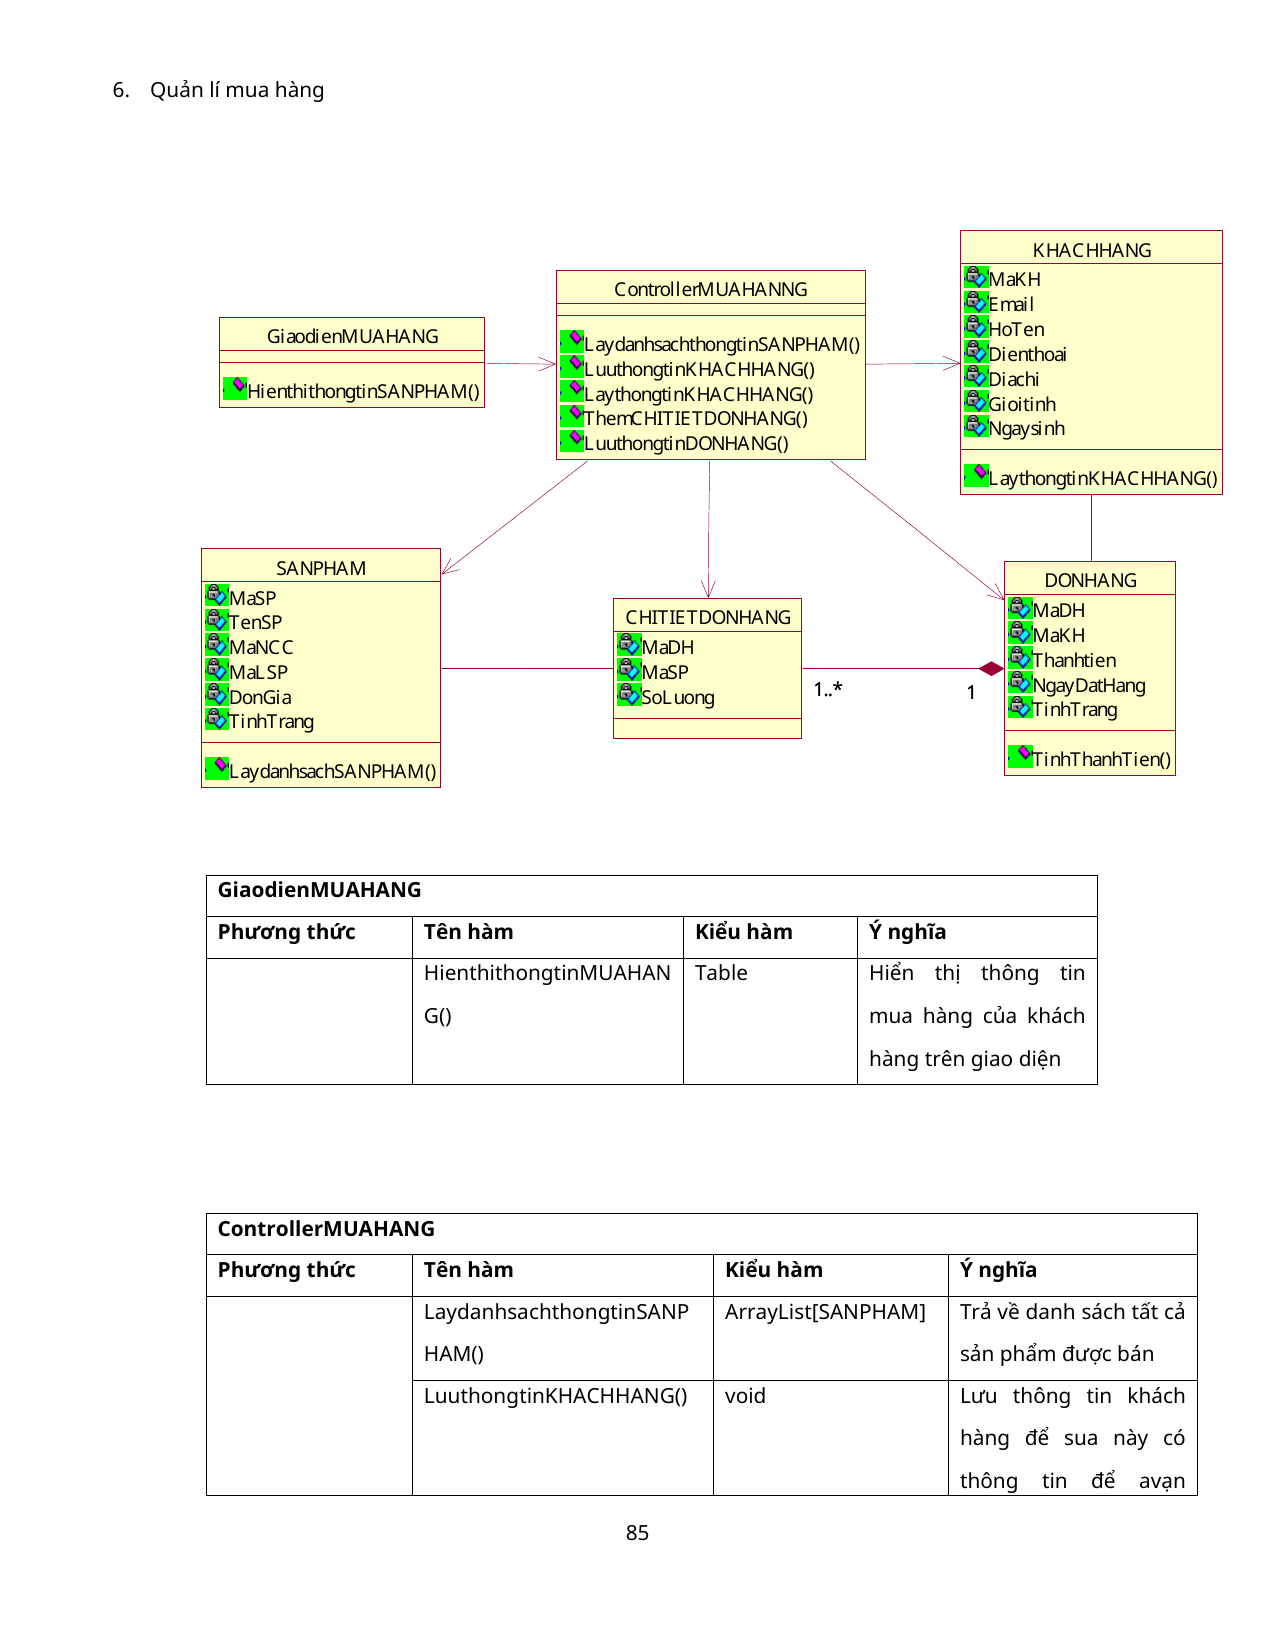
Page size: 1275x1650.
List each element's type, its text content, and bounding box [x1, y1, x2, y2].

table_cell Ý nghĩa [949, 1255, 1197, 1296]
table_header ControllerMUAHANG [207, 1214, 1197, 1254]
table_cell Tên hàm [413, 1255, 713, 1296]
table_cell Ý nghĩa [858, 917, 1097, 957]
table_cell Hiển thị thông tin mua hàng của khách hàng trên giao diện [858, 959, 1097, 1084]
table_cell Phương thức [207, 917, 412, 957]
table_cell Kiểu hàm [684, 917, 857, 957]
table_cell ArrayList[SANPHAM] [714, 1297, 948, 1380]
table_cell Tên hàm [413, 917, 683, 957]
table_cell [949, 1381, 1197, 1494]
table_cell Kiểu hàm [714, 1255, 948, 1296]
table_cell [207, 959, 412, 1084]
table_cell [207, 1297, 412, 1494]
table_cell HienthithongtinMUAHANG() [413, 959, 683, 1084]
table_cell LaydanhsachthongtinSANPHAM() [413, 1297, 713, 1380]
table_cell void [714, 1381, 948, 1494]
table_cell Table [684, 959, 857, 1084]
list Quản lí mua hàng [112, 75, 1200, 103]
table_cell Phương thức [207, 1255, 412, 1296]
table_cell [413, 1381, 713, 1494]
table_header GiaodienMUAHANG [207, 876, 1097, 916]
table_cell Trả về danh sách tất cả sản phẩm được bán [949, 1297, 1197, 1380]
